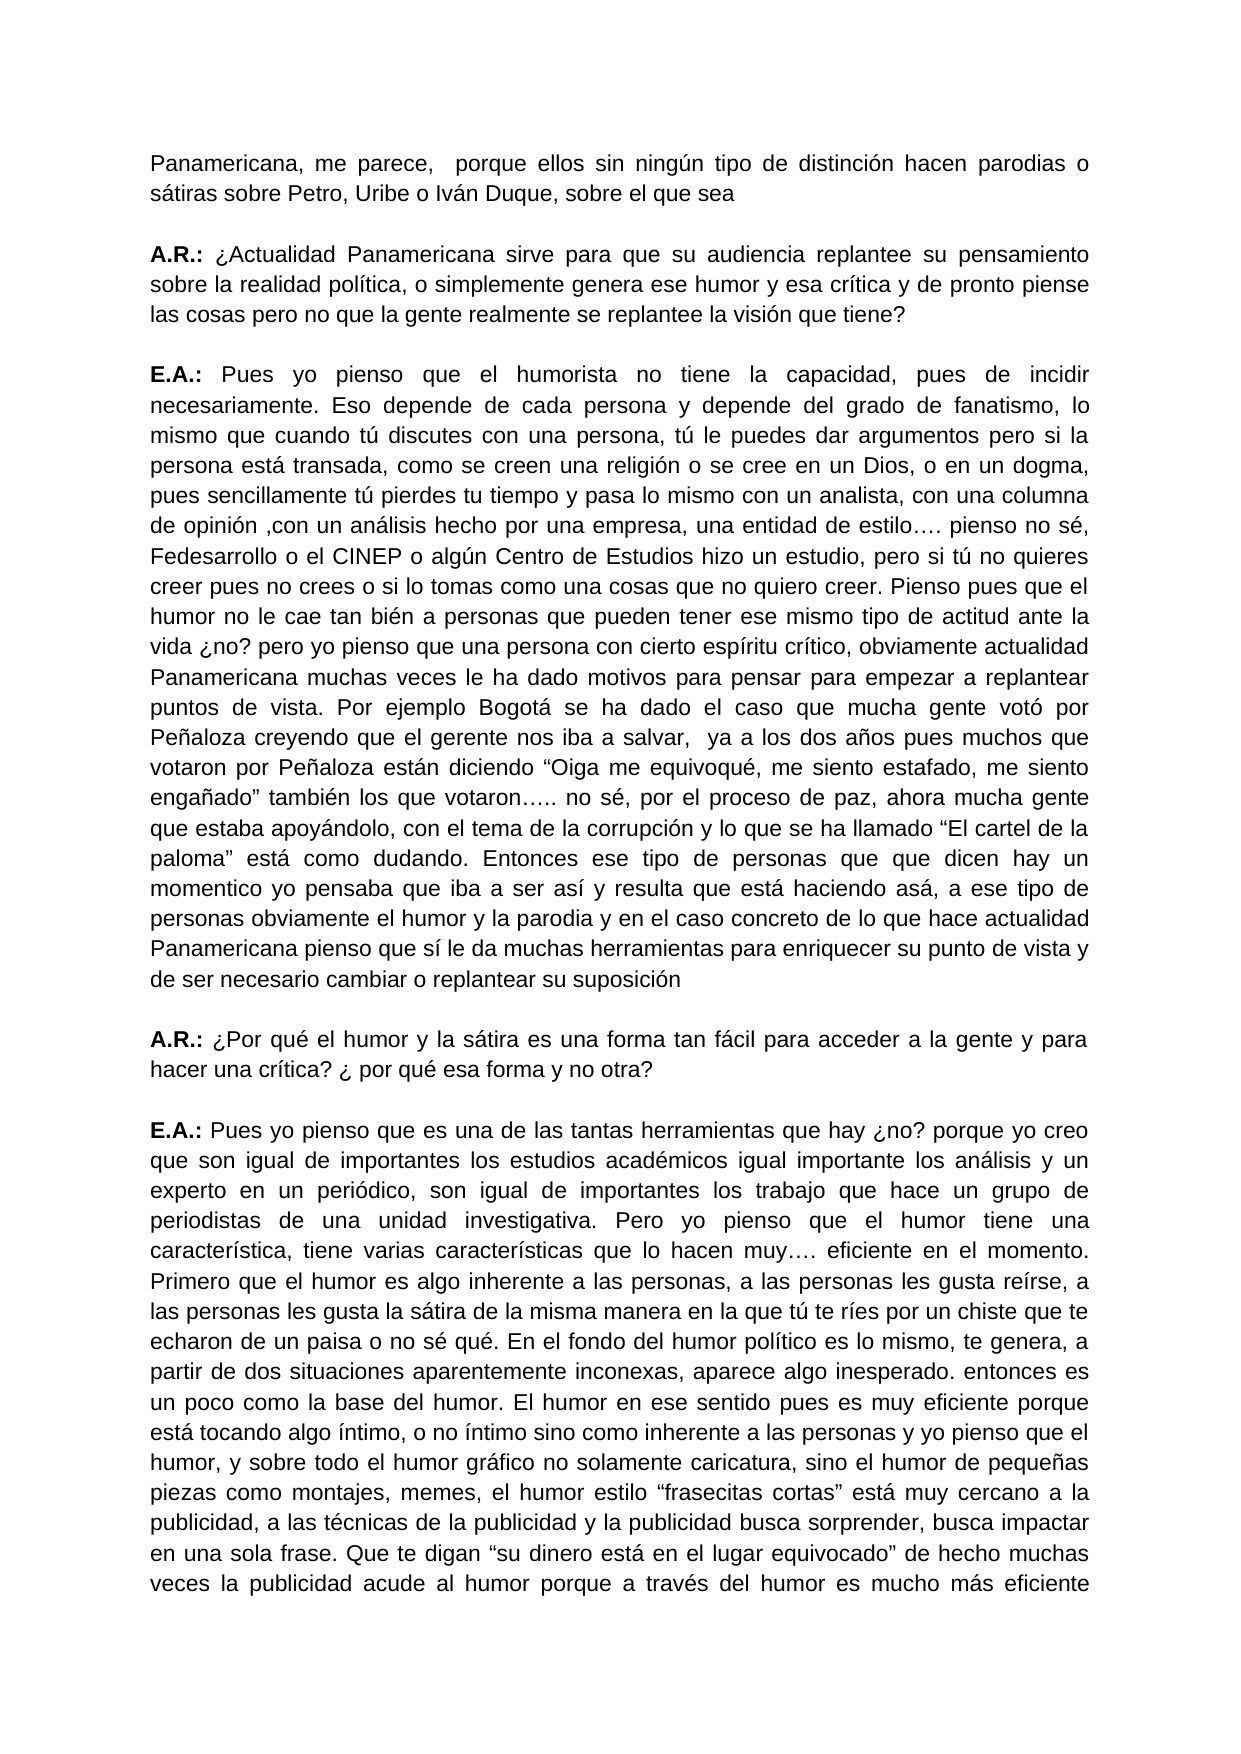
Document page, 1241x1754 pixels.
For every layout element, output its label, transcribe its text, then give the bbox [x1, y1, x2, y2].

text A.R.: ¿Por qué el humor y la sátira es una forma tan fácil para acceder a la gente y para hacer una crítica? ¿ por qué esa forma y no otra? [150, 1026, 1090, 1083]
text A.R.: ¿Actualidad Panamericana sirve para que su audiencia replantee su pensamiento sobre la realidad política, o simplemente genera ese humor y esa crítica y de pronto piense las cosas pero no que la gente realmente se replantee la visión que tiene? [150, 241, 1090, 327]
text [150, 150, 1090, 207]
text E.A.: Pues yo pienso que el humorista no tiene la capacidad, pues de incidir necesariamente. Eso depende de cada persona y depende del grado de fanatismo, lo mismo que cuando tú discutes con una persona, tú le puedes dar argumentos pero si la persona está transada, como se creen una religión o se cree en un Dios, o en un dogma, pues sencillamente tú pierdes tu tiempo y pasa lo mismo con un analista, con una columna de opinión ,con un análisis hecho por una empresa, una entidad de estilo…. pienso no sé, Fedesarrollo o el CINEP o algún Centro de Estudios hizo un estudio, pero si tú no quieres creer pues no crees o si lo tomas como una cosas que no quiero creer. Pienso pues que el humor no le cae tan bién a personas que pueden tener ese mismo tipo de actitud ante la vida ¿no? pero yo pienso que una persona con cierto espíritu crítico, obviamente actualidad Panamericana muchas veces le ha dado motivos para pensar para empezar a replantear puntos de vista. Por ejemplo Bogotá se ha dado el caso que mucha gente votó por Peñaloza creyendo que el gerente nos iba a salvar, ya a los dos años pues muchos que votaron por Peñaloza están diciendo “Oiga me equivoqué, me siento estafado, me siento engañado” también los que votaron….. no sé, por el proceso de paz, ahora mucha gente que estaba apoyándolo, con el tema de la corrupción y lo que se ha llamado “El cartel de la paloma” está como dudando. Entonces ese tipo de personas que que dicen hay un momentico yo pensaba que iba a ser así y resulta que está haciendo asá, a ese tipo de personas obviamente el humor y la parodia y en el caso concreto de lo que hace actualidad Panamericana pienso que sí le da muchas herramientas para enriquecer su punto de vista y de ser necesario cambiar o replantear su suposición [150, 361, 1090, 992]
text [150, 1117, 1090, 1596]
